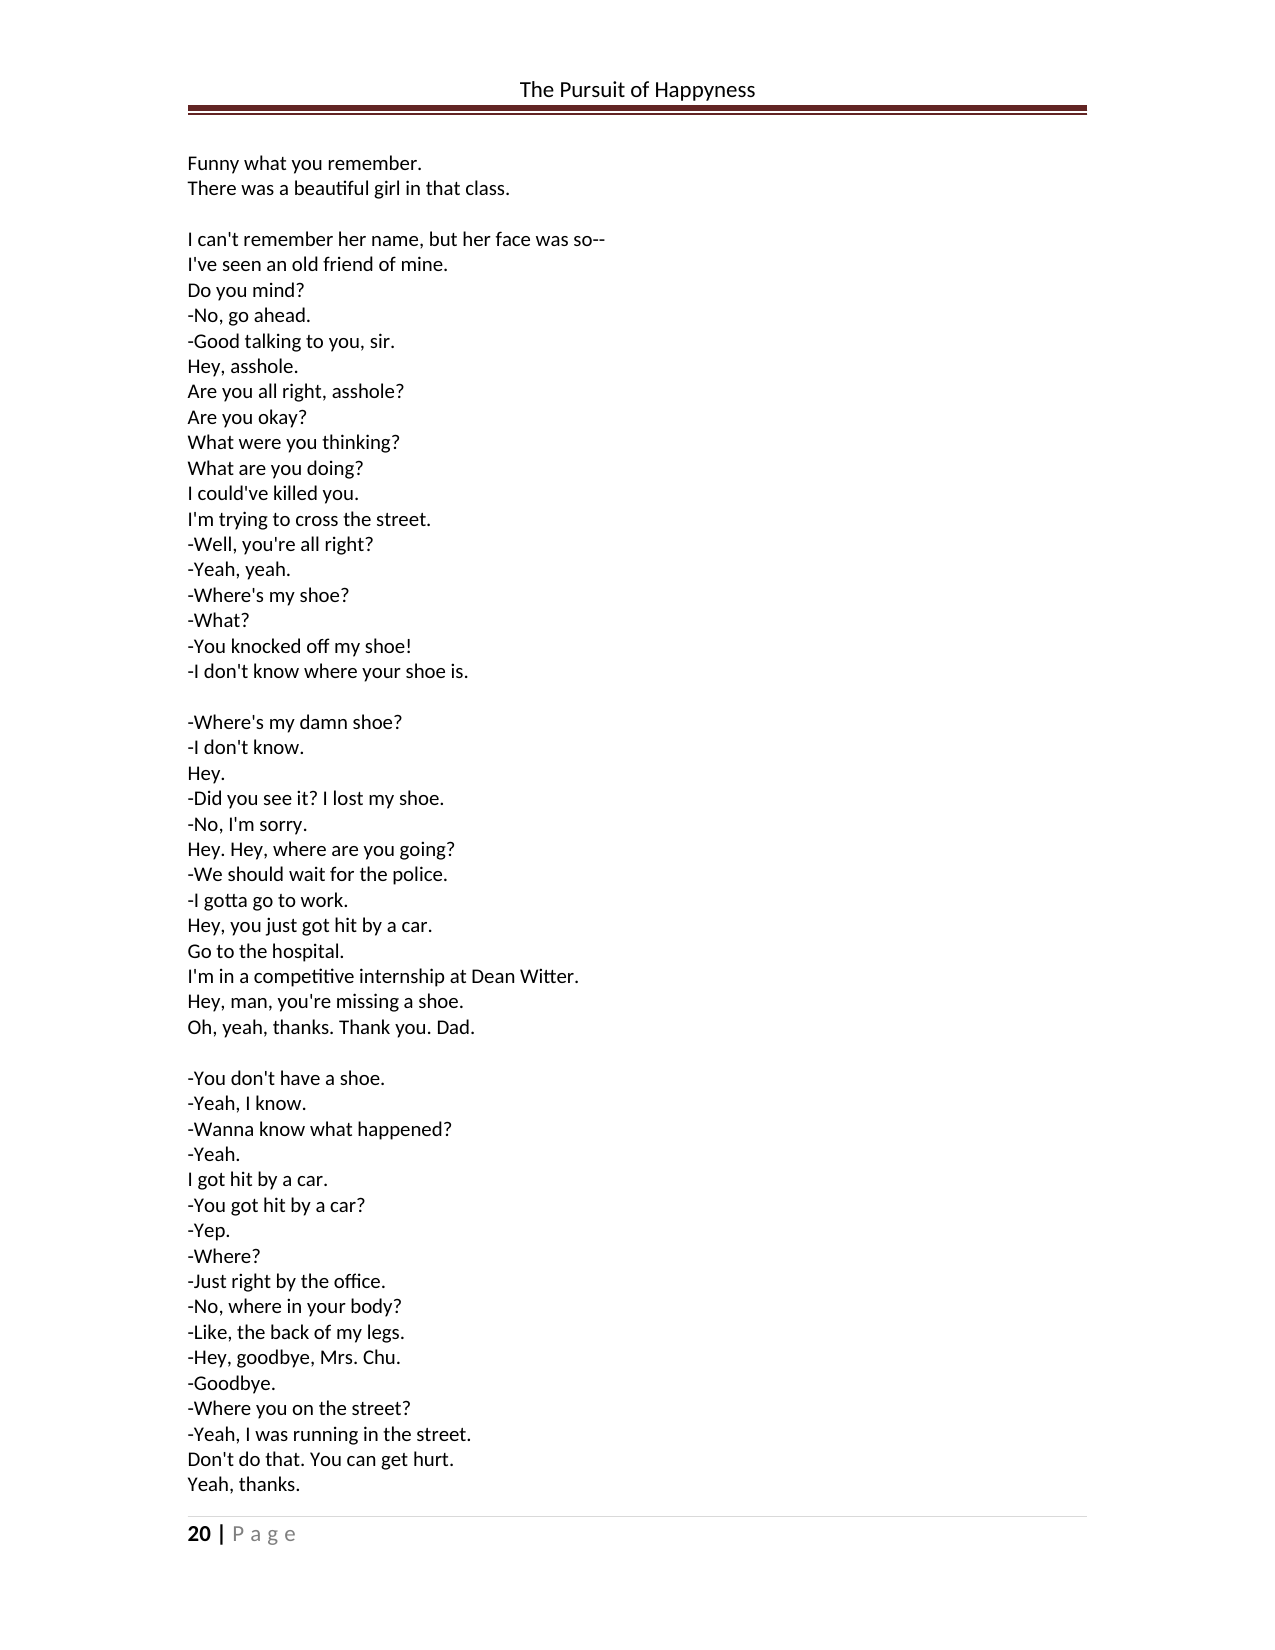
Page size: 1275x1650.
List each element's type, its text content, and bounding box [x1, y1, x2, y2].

text Hey, man, you're missing a shoe. [187, 989, 1087, 1014]
text I'm in a competitive internship at Dean Witter. [187, 963, 1087, 989]
text -You knocked off my shoe! [187, 633, 1087, 658]
text I could've killed you. [187, 480, 1087, 506]
text Hey. Hey, where are you going? [187, 836, 1087, 862]
text -Wanna know what happened? [187, 1116, 1087, 1141]
text -Yeah, I know. [187, 1090, 1087, 1116]
text Yeah, thanks. [187, 1472, 1087, 1497]
text -I gotta go to work. [187, 887, 1087, 912]
text I'm trying to cross the street. [187, 506, 1087, 531]
text -Yep. [187, 1217, 1087, 1243]
text -No, I'm sorry. [187, 811, 1087, 836]
text Hey, asshole. [187, 353, 1087, 379]
text -What? [187, 607, 1087, 633]
text Are you okay? [187, 404, 1087, 429]
text Oh, yeah, thanks. Thank you. Dad. [187, 1014, 1087, 1039]
text I got hit by a car. [187, 1167, 1087, 1192]
text I can't remember her name, but her face was so-- [187, 226, 1087, 252]
text -Yeah, yeah. [187, 557, 1087, 582]
text -Yeah, I was running in the street. [187, 1421, 1087, 1446]
text I've seen an old friend of mine. [187, 252, 1087, 277]
text What are you doing? [187, 455, 1087, 480]
text -Where's my damn shoe? [187, 709, 1087, 734]
text There was a beautiful girl in that class. [187, 175, 1087, 201]
text -Where? [187, 1243, 1087, 1268]
text Hey. [187, 760, 1087, 785]
text -We should wait for the police. [187, 862, 1087, 887]
text -Just right by the office. [187, 1268, 1087, 1294]
text Hey, you just got hit by a car. [187, 912, 1087, 938]
text -You don't have a shoe. [187, 1065, 1087, 1090]
text -No, go ahead. [187, 302, 1087, 328]
text Go to the hospital. [187, 938, 1087, 963]
text -Good talking to you, sir. [187, 328, 1087, 353]
text -Well, you're all right? [187, 531, 1087, 557]
text Are you all right, asshole? [187, 379, 1087, 404]
text -I don't know where your shoe is. [187, 658, 1087, 684]
text -Did you see it? I lost my shoe. [187, 785, 1087, 811]
text What were you thinking? [187, 429, 1087, 455]
text Funny what you remember. [187, 150, 1087, 175]
text -You got hit by a car? [187, 1192, 1087, 1217]
text -Like, the back of my legs. [187, 1319, 1087, 1344]
text -Where's my shoe? [187, 582, 1087, 607]
text Don't do that. You can get hurt. [187, 1446, 1087, 1472]
text -Where you on the street? [187, 1395, 1087, 1421]
text -No, where in your body? [187, 1294, 1087, 1319]
text -I don't know. [187, 734, 1087, 760]
text Do you mind? [187, 277, 1087, 302]
text -Goodbye. [187, 1370, 1087, 1395]
text -Hey, goodbye, Mrs. Chu. [187, 1344, 1087, 1370]
text -Yeah. [187, 1141, 1087, 1167]
